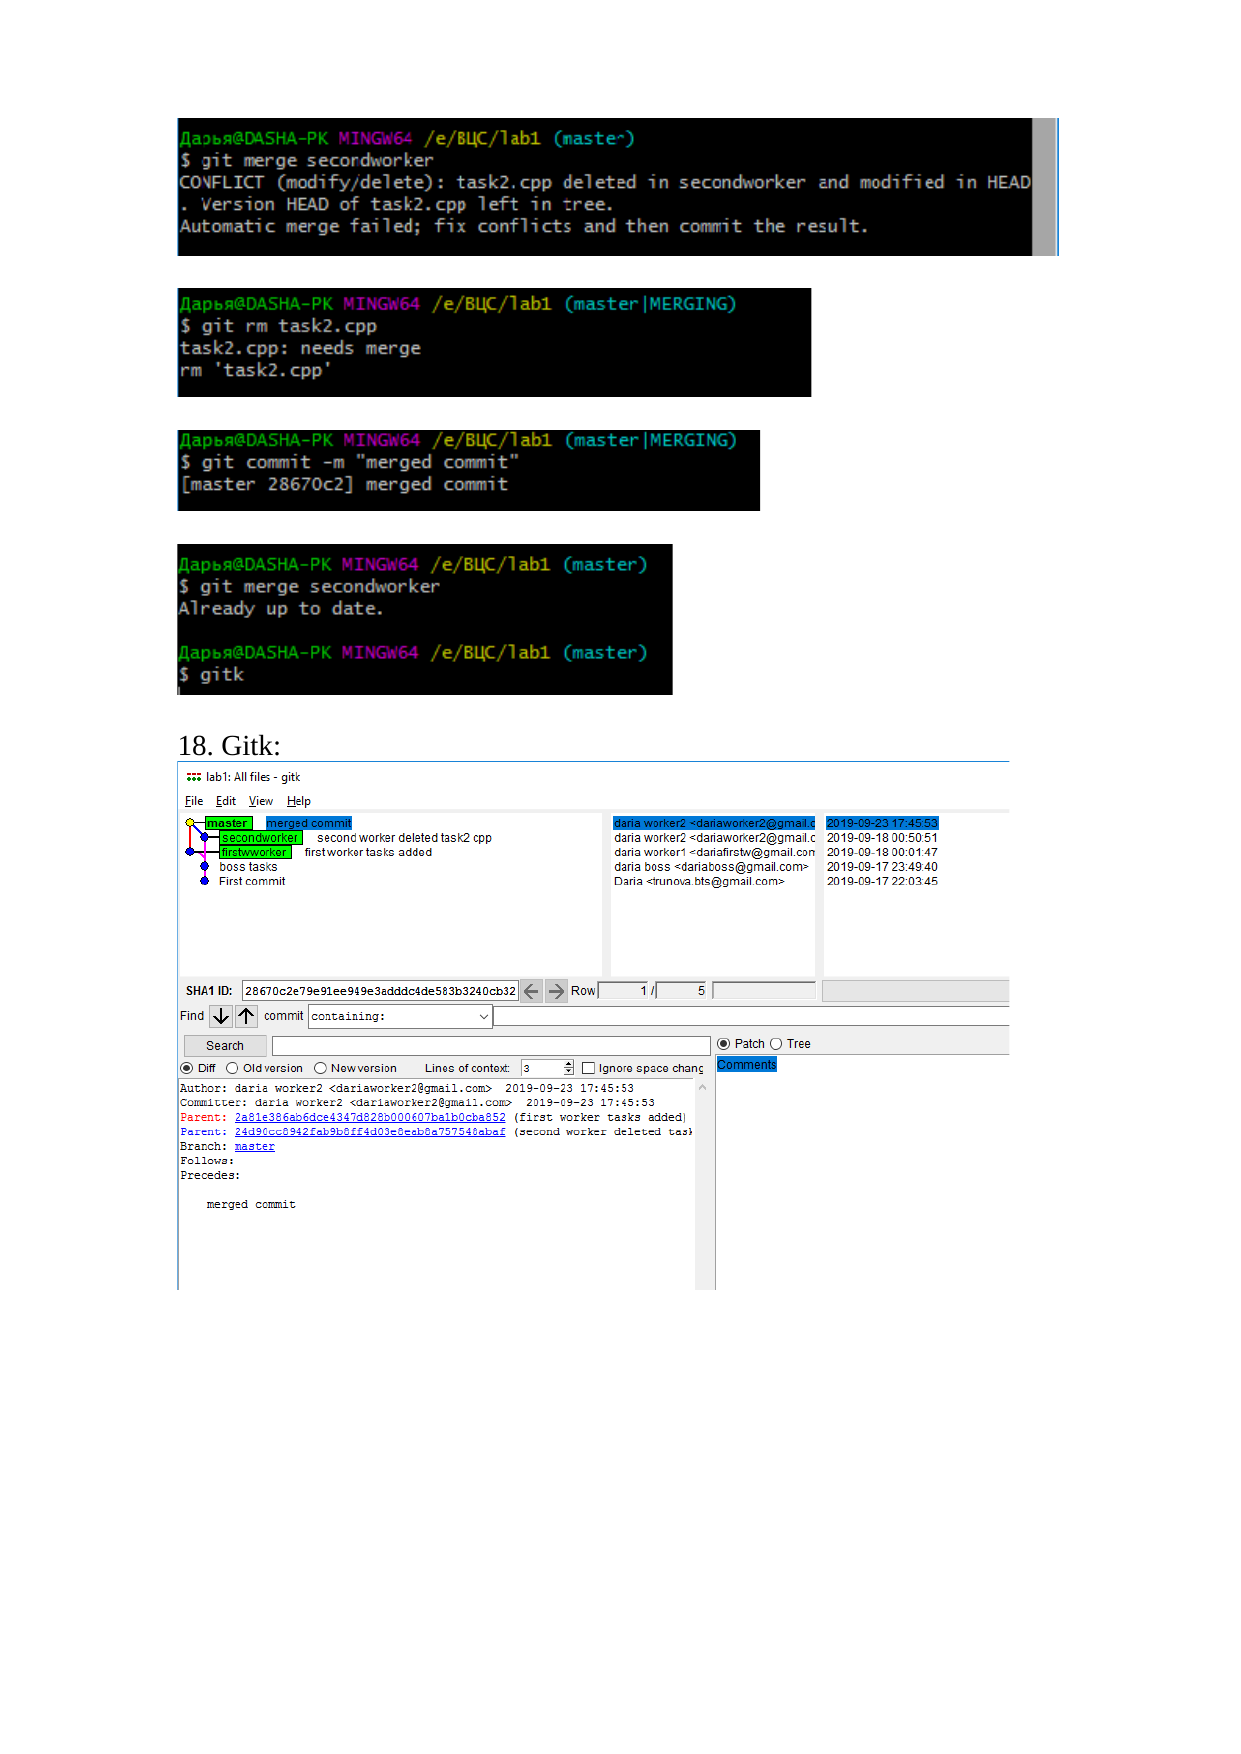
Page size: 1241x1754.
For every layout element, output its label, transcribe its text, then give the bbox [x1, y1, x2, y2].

picture [177, 288, 812, 397]
picture [177, 118, 1059, 256]
picture [177, 430, 761, 511]
text 18. Gitk: [177, 728, 1152, 761]
picture [177, 761, 1010, 1290]
picture [177, 544, 673, 695]
